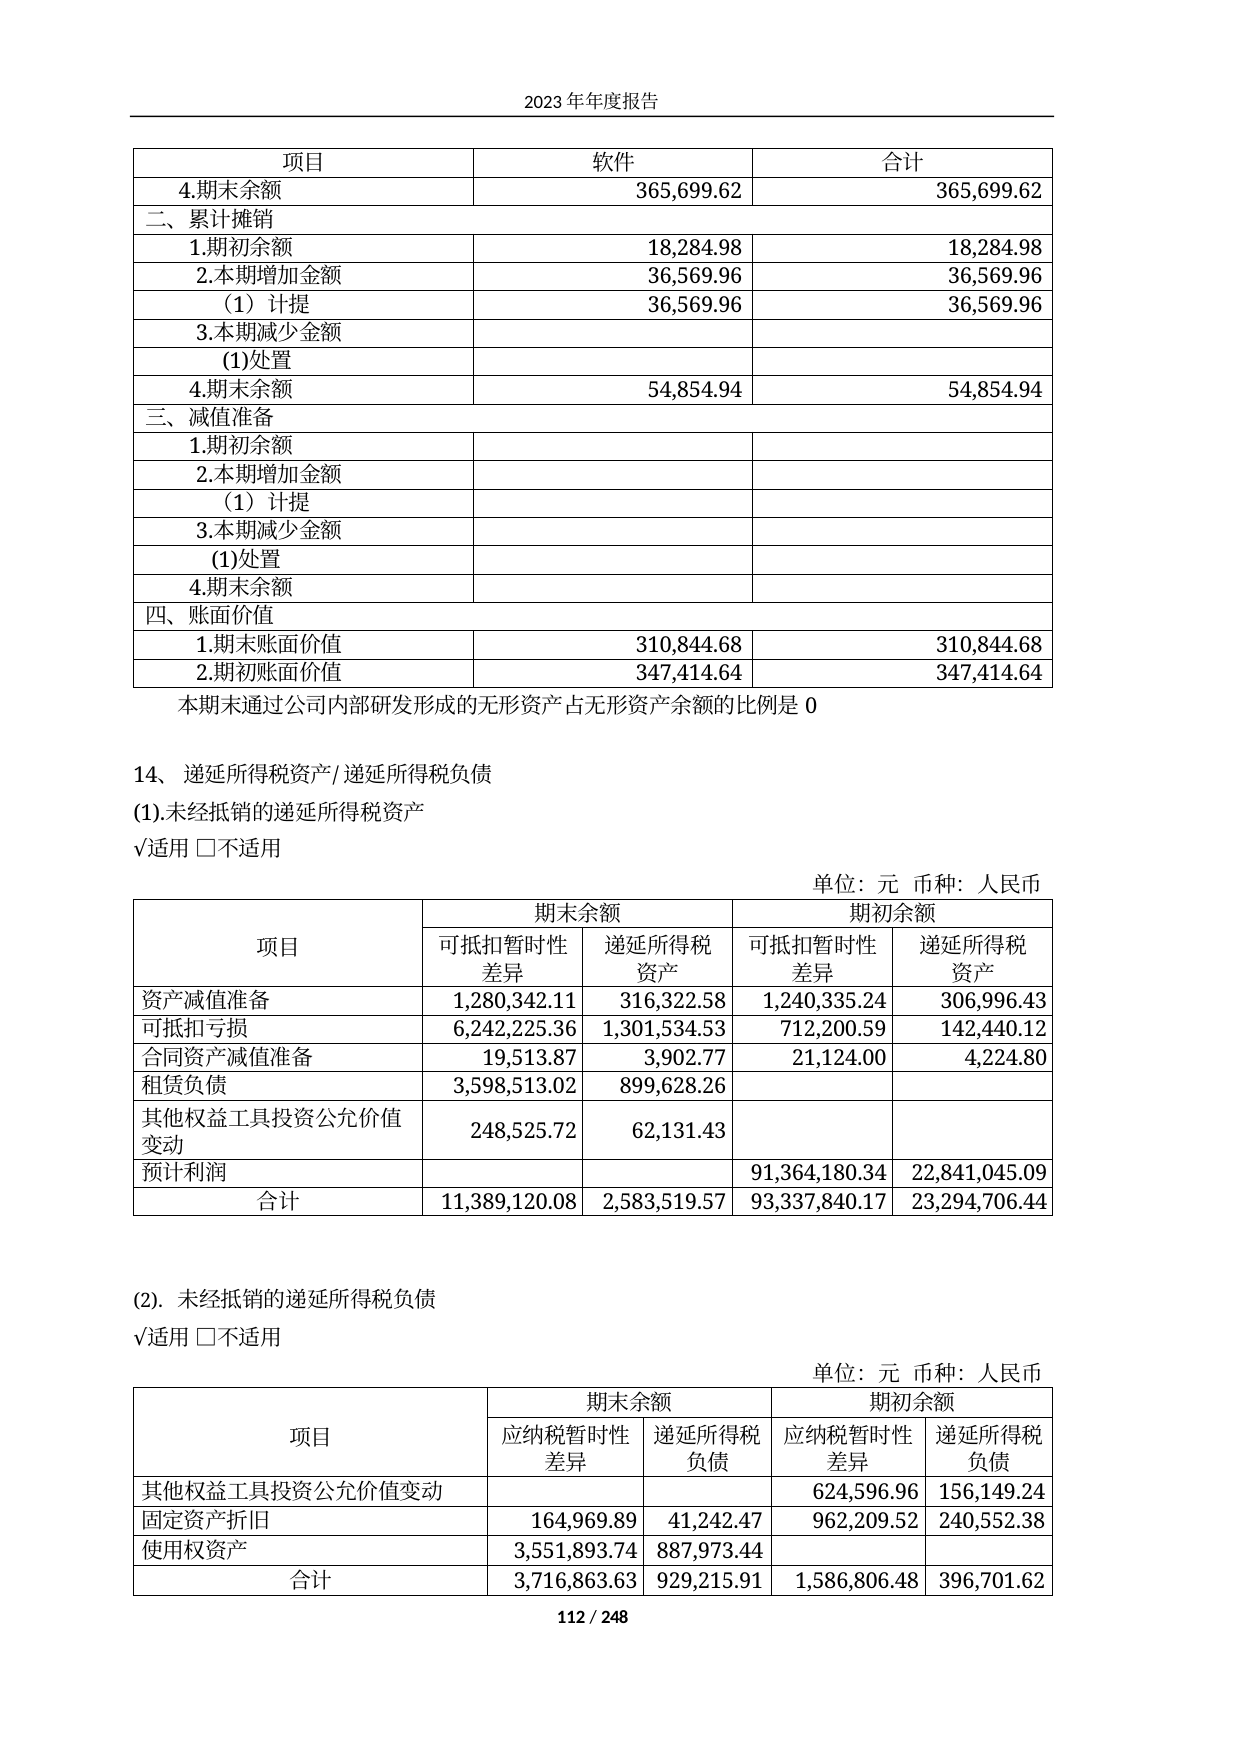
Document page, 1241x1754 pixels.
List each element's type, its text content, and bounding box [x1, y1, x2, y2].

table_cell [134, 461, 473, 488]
text 本期末通过公司内部研发形成的无形资产占无形资产余额的比例是 0 [177, 688, 1101, 720]
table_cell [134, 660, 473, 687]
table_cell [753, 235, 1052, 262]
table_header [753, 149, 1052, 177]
text 单位：元 币种：人民币 [812, 867, 1101, 899]
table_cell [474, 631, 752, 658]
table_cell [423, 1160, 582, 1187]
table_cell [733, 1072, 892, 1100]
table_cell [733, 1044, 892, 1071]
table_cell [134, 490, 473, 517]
text 单位：元 币种：人民币 [812, 1356, 1101, 1387]
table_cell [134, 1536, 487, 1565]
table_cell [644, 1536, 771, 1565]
text √适用 □不适用 [133, 1320, 445, 1351]
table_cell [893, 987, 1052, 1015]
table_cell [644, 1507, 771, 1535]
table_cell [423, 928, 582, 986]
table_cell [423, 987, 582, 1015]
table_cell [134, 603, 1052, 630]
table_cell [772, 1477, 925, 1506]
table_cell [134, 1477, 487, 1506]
list 未经抵销的递延所得税负债 [133, 1282, 445, 1313]
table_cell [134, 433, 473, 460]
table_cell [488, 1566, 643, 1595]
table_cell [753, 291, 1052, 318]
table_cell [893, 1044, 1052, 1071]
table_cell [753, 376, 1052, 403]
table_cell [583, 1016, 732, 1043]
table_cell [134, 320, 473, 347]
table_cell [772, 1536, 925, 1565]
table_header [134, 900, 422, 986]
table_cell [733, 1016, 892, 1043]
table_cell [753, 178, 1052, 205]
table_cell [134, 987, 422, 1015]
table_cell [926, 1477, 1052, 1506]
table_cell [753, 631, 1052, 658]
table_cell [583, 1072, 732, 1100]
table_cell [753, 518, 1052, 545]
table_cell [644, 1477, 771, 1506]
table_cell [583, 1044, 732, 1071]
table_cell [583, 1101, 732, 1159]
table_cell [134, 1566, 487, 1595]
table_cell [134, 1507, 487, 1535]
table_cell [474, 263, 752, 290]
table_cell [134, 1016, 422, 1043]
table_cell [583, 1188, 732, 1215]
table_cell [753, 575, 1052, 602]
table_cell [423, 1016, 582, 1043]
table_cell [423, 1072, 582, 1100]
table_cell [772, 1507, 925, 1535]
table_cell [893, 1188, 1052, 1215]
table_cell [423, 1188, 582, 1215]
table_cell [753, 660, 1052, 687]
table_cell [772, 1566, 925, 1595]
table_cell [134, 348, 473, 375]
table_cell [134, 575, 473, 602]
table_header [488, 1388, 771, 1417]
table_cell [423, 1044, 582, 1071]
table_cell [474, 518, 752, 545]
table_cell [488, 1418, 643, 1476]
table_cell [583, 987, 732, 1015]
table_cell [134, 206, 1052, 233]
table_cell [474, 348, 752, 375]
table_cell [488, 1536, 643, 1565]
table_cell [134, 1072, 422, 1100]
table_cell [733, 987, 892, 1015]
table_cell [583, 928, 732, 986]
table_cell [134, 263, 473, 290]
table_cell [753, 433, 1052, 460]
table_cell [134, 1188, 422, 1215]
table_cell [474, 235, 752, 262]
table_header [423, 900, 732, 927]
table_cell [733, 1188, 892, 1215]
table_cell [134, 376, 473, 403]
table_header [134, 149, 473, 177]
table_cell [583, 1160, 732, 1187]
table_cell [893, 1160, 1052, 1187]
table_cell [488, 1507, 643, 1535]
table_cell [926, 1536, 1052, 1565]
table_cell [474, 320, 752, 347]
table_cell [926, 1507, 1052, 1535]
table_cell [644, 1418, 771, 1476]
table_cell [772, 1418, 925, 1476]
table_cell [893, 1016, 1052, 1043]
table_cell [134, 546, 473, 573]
text 14、 递延所得税资产/ 递延所得税负债 (1).未经抵销的递延所得税资产 [133, 757, 515, 827]
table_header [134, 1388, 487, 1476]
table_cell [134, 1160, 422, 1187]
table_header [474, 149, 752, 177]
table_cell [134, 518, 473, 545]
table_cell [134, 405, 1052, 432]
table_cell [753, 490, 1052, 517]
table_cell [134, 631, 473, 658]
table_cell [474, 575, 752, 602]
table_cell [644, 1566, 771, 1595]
text √适用 □不适用 [133, 834, 519, 862]
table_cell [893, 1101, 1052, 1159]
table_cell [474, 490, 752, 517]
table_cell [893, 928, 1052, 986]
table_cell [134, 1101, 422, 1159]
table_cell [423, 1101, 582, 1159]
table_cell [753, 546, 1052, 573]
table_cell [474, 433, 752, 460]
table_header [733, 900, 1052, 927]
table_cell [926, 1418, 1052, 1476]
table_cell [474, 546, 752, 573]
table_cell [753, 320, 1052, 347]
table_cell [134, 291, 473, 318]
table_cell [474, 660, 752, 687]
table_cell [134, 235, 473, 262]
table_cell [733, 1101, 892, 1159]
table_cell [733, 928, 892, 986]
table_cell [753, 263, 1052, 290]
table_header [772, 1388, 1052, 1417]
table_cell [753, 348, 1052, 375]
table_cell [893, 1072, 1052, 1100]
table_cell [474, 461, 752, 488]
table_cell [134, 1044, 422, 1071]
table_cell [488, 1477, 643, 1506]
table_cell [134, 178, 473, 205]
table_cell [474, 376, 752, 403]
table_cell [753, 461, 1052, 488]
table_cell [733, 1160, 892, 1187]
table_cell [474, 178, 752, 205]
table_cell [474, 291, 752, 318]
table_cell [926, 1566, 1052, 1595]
